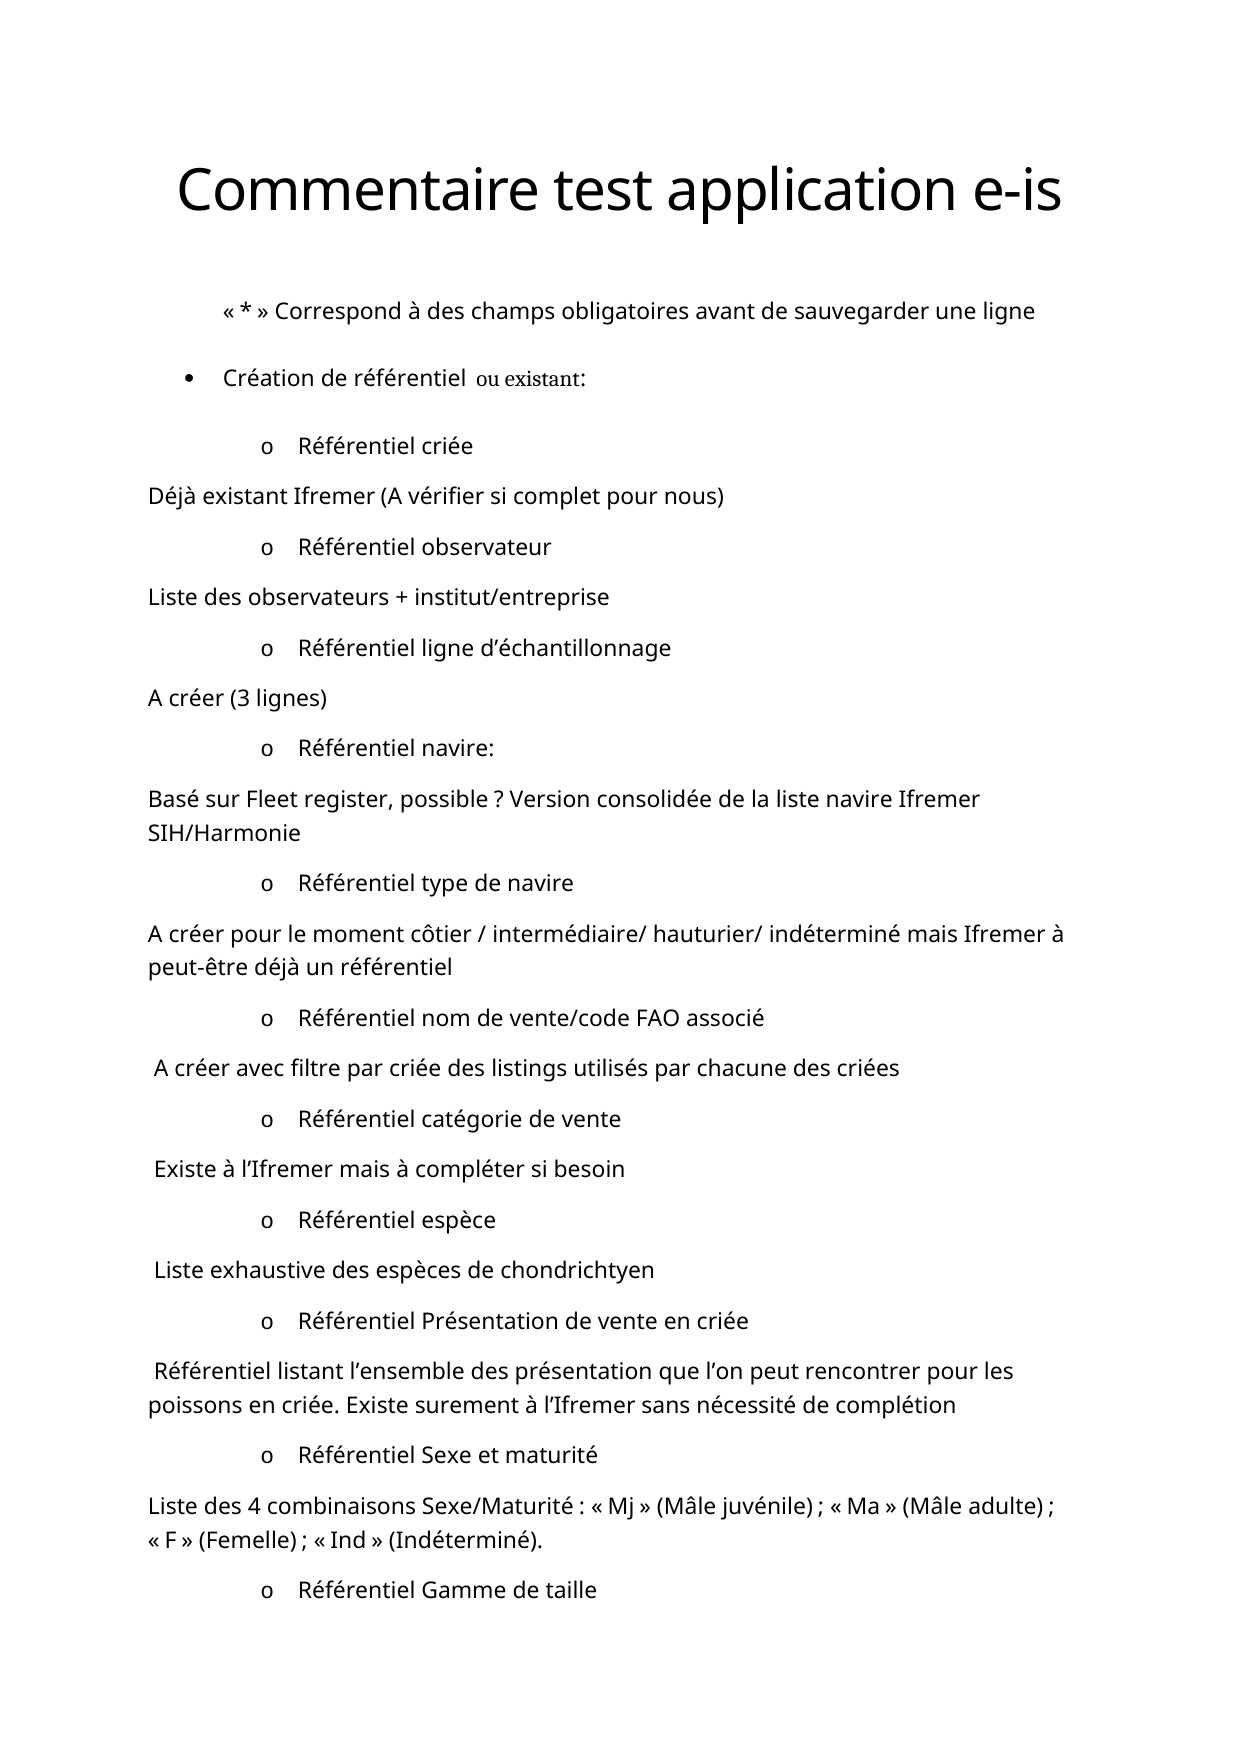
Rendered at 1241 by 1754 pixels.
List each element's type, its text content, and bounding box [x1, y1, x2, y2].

title Commentaire test application e-is [148, 148, 1093, 227]
list Référentiel espèce [260, 1204, 1093, 1235]
list Référentiel navire: [260, 732, 1093, 764]
text Liste des 4 combinaisons Sexe/Maturité : « Mj » (Mâle juvénile) ; « Ma » (Mâle adulte) ; « F » (Femelle) ; « Ind » (Indéterminé). [148, 1490, 1093, 1555]
text Basé sur Fleet register, possible ? Version consolidée de la liste navire Ifremer SIH/Harmonie [148, 783, 1093, 848]
text A créer (3 lignes) [148, 682, 1093, 713]
list Référentiel ligne d’échantillonnage [260, 631, 1093, 663]
text Existe à l’Ifremer mais à compléter si besoin [148, 1153, 1093, 1184]
text Liste exhaustive des espèces de chondrichtyen [148, 1254, 1093, 1285]
list « * » Correspond à des champs obligatoires avant de sauvegarder une ligne [223, 294, 1093, 326]
list Référentiel type de navire [260, 867, 1093, 898]
list Création de référentiel ou existant: [185, 362, 1093, 393]
list Référentiel Présentation de vente en criée [260, 1304, 1093, 1336]
list Référentiel nom de vente/code FAO associé [260, 1002, 1093, 1033]
text Liste des observateurs + institut/entreprise [148, 581, 1093, 612]
list Référentiel Gamme de taille [260, 1574, 1093, 1605]
list Référentiel criée [260, 429, 1093, 461]
list Référentiel Sexe et maturité [260, 1439, 1093, 1471]
list Référentiel catégorie de vente [260, 1103, 1093, 1134]
text A créer avec filtre par criée des listings utilisés par chacune des criées [148, 1052, 1093, 1083]
list Référentiel observateur [260, 531, 1093, 562]
text Référentiel listant l’ensemble des présentation que l’on peut rencontrer pour les poissons en criée. Existe surement à l’Ifremer sans nécessité de complétion [148, 1355, 1093, 1420]
text Déjà existant Ifremer (A vérifier si complet pour nous) [148, 480, 1093, 511]
text A créer pour le moment côtier / intermédiaire/ hauturier/ indéterminé mais Ifremer à peut-être déjà un référentiel [148, 918, 1093, 983]
